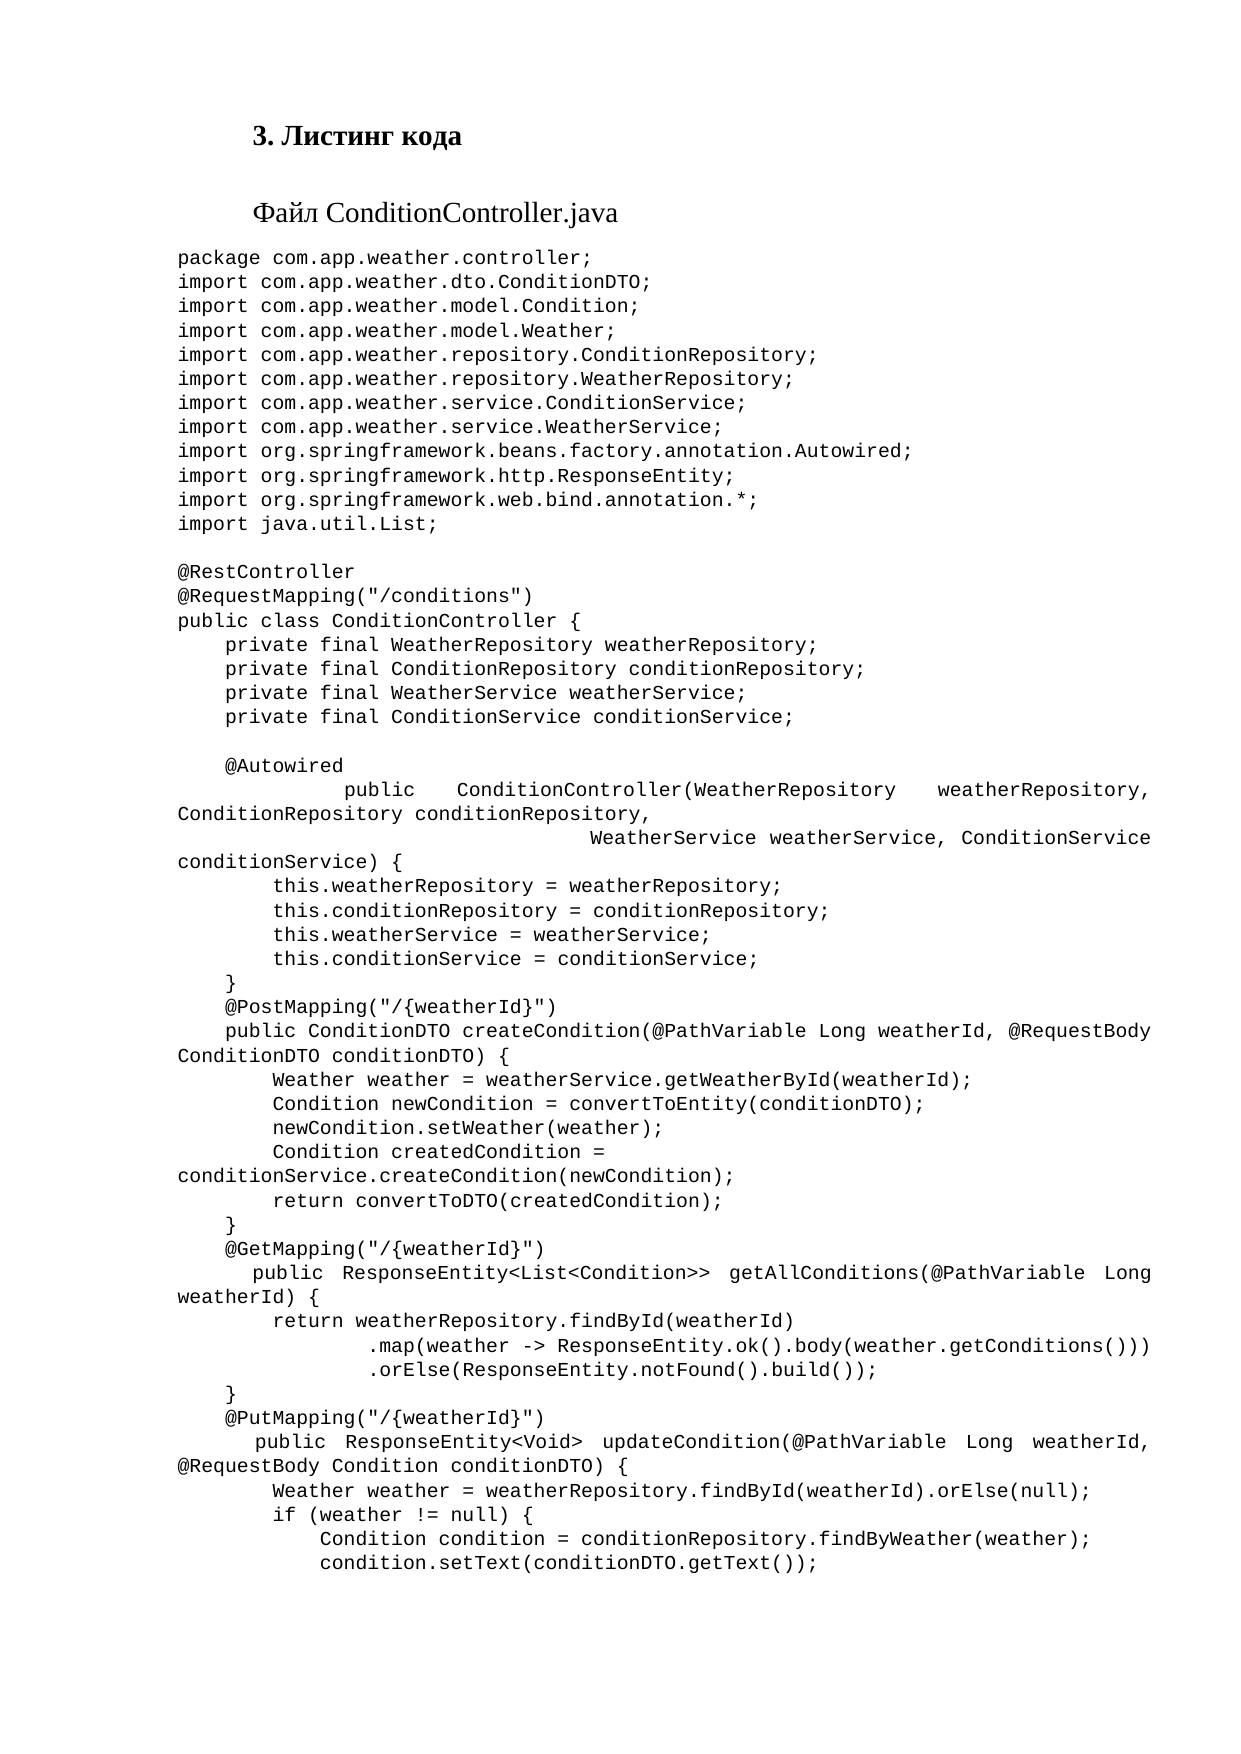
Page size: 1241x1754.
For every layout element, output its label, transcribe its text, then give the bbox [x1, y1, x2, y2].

text public ConditionController(WeatherRepository weatherRepository, ConditionRepository conditionRepository, [177, 780, 1152, 826]
text } [177, 973, 1152, 995]
text Condition condition = conditionRepository.findByWeather(weather); [177, 1529, 1152, 1551]
text private final WeatherService weatherService; [177, 683, 1152, 705]
text private final ConditionService conditionService; [177, 707, 1152, 729]
text Condition newCondition = convertToEntity(conditionDTO); [177, 1094, 1152, 1116]
text return weatherRepository.findById(weatherId) [177, 1311, 1152, 1334]
text return convertToDTO(createdCondition); [177, 1191, 1152, 1213]
text WeatherService weatherService, ConditionService conditionService) { [177, 828, 1152, 874]
text public ConditionDTO createCondition(@PathVariable Long weatherId, @RequestBody ConditionDTO conditionDTO) { [177, 1021, 1152, 1068]
text if (weather != null) { [177, 1505, 1152, 1527]
text import com.app.weather.model.Condition; [177, 296, 1152, 319]
text Weather weather = weatherRepository.findById(weatherId).orElse(null); [177, 1481, 1152, 1503]
text this.weatherService = weatherService; [177, 925, 1152, 947]
text newCondition.setWeather(weather); [177, 1118, 1152, 1140]
text import com.app.weather.model.Weather; [177, 321, 1152, 343]
text } [177, 1384, 1152, 1406]
text this.conditionService = conditionService; [177, 949, 1152, 971]
text public class ConditionController { [177, 611, 1152, 633]
text @PostMapping("/{weatherId}") [177, 997, 1152, 1019]
text } [177, 1215, 1152, 1237]
text import com.app.weather.dto.ConditionDTO; [177, 272, 1152, 294]
text public ResponseEntity<List<Condition>> getAllConditions(@PathVariable Long weatherId) { [177, 1263, 1152, 1309]
text @RequestMapping("/conditions") [177, 586, 1152, 609]
text @PutMapping("/{weatherId}") [177, 1408, 1152, 1430]
text import com.app.weather.repository.WeatherRepository; [177, 369, 1152, 391]
list Файл ConditionController.java [177, 195, 1152, 229]
text .map(weather -> ResponseEntity.ok().body(weather.getConditions())) [177, 1336, 1152, 1358]
text @Autowired [177, 756, 1152, 778]
text 3. Листинг кода [177, 118, 1152, 152]
text .orElse(ResponseEntity.notFound().build()); [177, 1360, 1152, 1382]
text import java.util.List; [177, 514, 1152, 536]
text this.conditionRepository = conditionRepository; [177, 901, 1152, 923]
text import com.app.weather.service.WeatherService; [177, 417, 1152, 439]
text import org.springframework.http.ResponseEntity; [177, 466, 1152, 488]
text Condition createdCondition = conditionService.createCondition(newCondition); [177, 1142, 1152, 1189]
text @GetMapping("/{weatherId}") [177, 1239, 1152, 1261]
text condition.setText(conditionDTO.getText()); [177, 1553, 1152, 1575]
text Weather weather = weatherService.getWeatherById(weatherId); [177, 1070, 1152, 1092]
text package com.app.weather.controller; [177, 248, 1152, 270]
text public ResponseEntity<Void> updateCondition(@PathVariable Long weatherId, @RequestBody Condition conditionDTO) { [177, 1432, 1152, 1479]
text private final ConditionRepository conditionRepository; [177, 659, 1152, 681]
text import org.springframework.beans.factory.annotation.Autowired; [177, 441, 1152, 464]
text import com.app.weather.service.ConditionService; [177, 393, 1152, 415]
text import org.springframework.web.bind.annotation.*; [177, 490, 1152, 512]
text import com.app.weather.repository.ConditionRepository; [177, 345, 1152, 367]
text this.weatherRepository = weatherRepository; [177, 876, 1152, 899]
text @RestController [177, 562, 1152, 584]
text private final WeatherRepository weatherRepository; [177, 635, 1152, 657]
